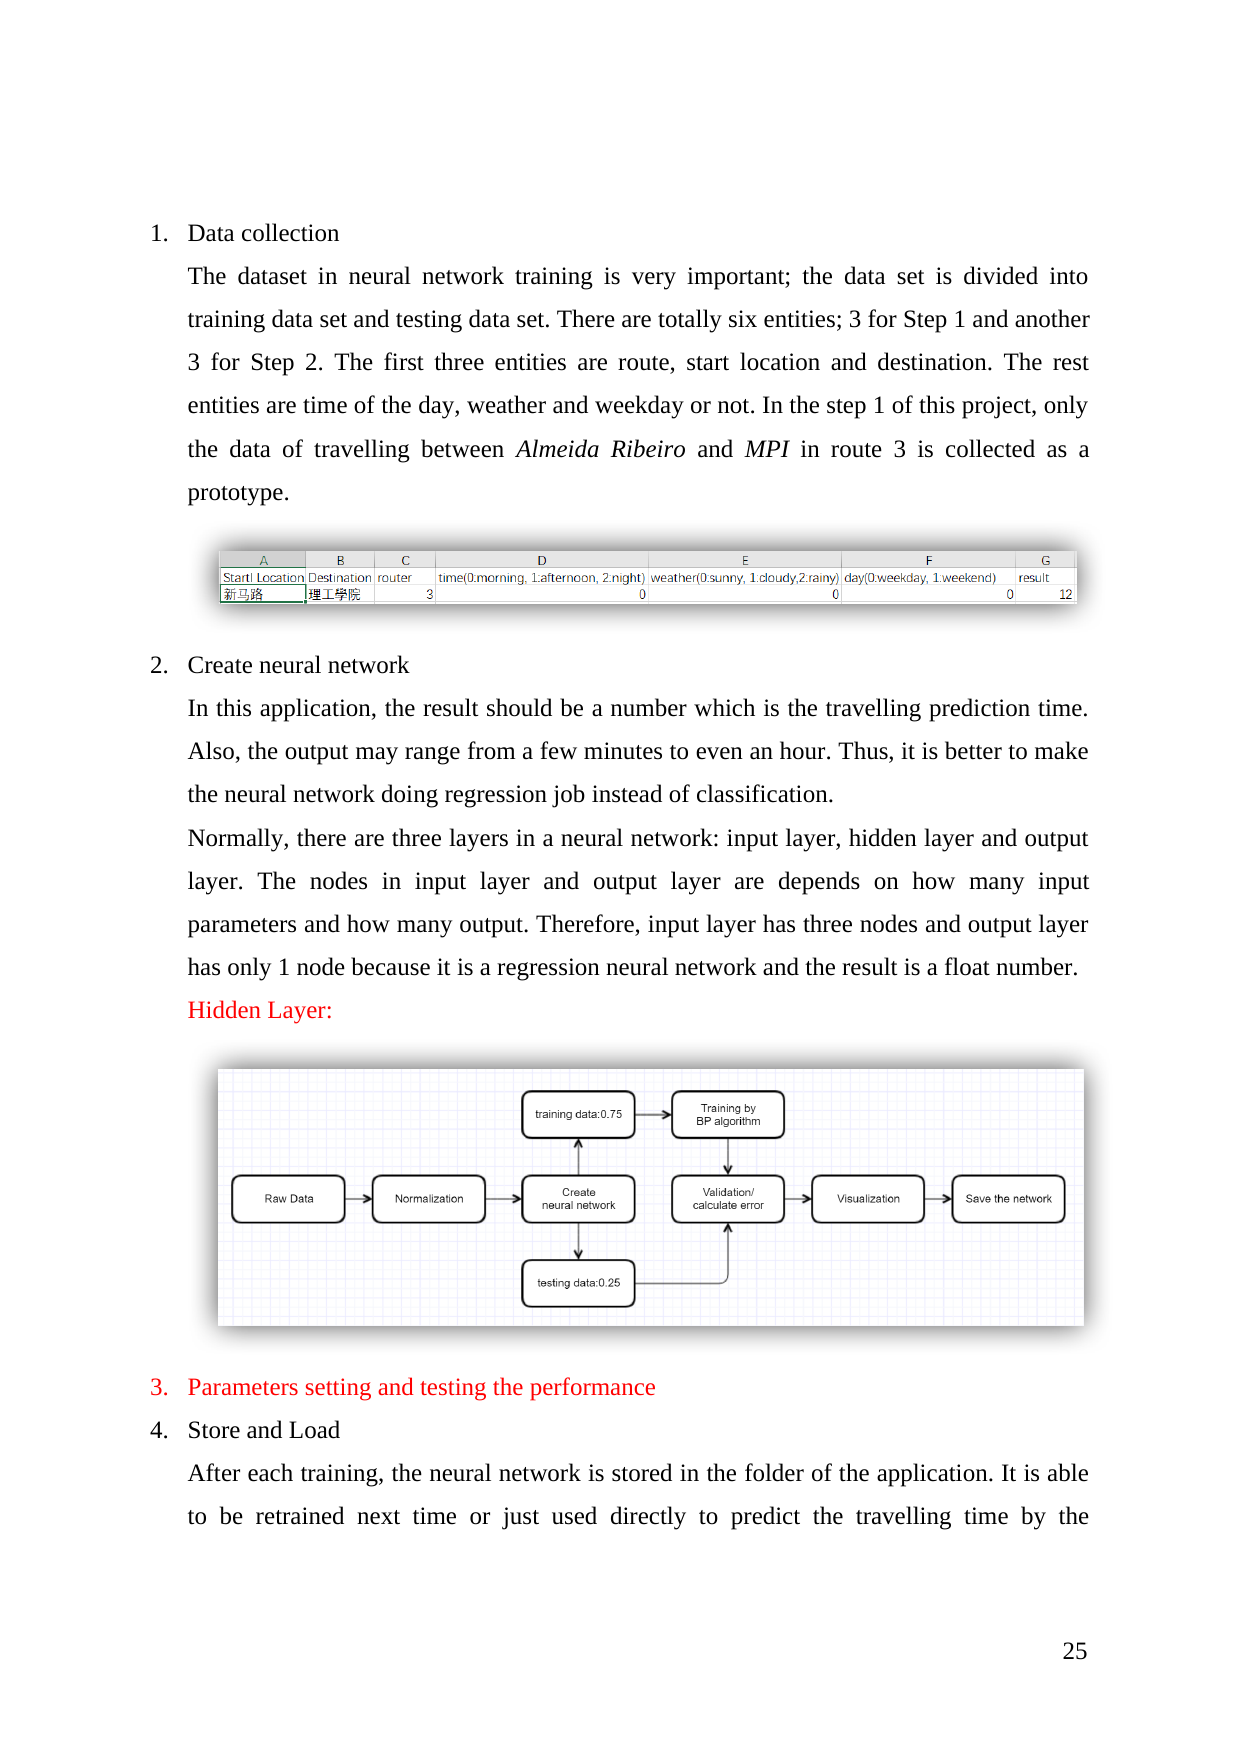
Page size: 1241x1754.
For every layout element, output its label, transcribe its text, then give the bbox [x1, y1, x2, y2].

list Normally, there are three layers in a neural network: input layer, hidden layer and output layer. The nodes in input layer and output layer are depends on how many input parameters and how many output. Therefore, input layer has three nodes and output layer has only 1 node because it is a regression neural network and the result is a float number. [187, 823, 1090, 981]
picture [218, 1069, 1084, 1326]
list Parameters setting and testing the performance [150, 1372, 1090, 1400]
list The dataset in neural network training is very important; the data set is divided into training data set and testing data set. There are totally six entities; 3 for Step 1 and another 3 for Step 2. The first three entities are route, start location and destination. The rest entities are time of the day, weather and weekday or not. In the step 1 of this project, only the data of travelling between Almeida Ribeiro and MPI in route 3 is collected as a prototype. [187, 261, 1090, 506]
list Data collection [150, 218, 1090, 247]
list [187, 1458, 1090, 1530]
picture [218, 551, 1077, 604]
list Create neural network [150, 650, 1090, 679]
list In this application, the result should be a number which is the travelling prediction time. Also, the output may range from a few minutes to even an hour. Thus, it is better to make the neural network doing regression job instead of classification. [187, 693, 1090, 808]
list Store and Load [150, 1415, 1090, 1443]
list Hidden Layer: [187, 995, 1090, 1024]
